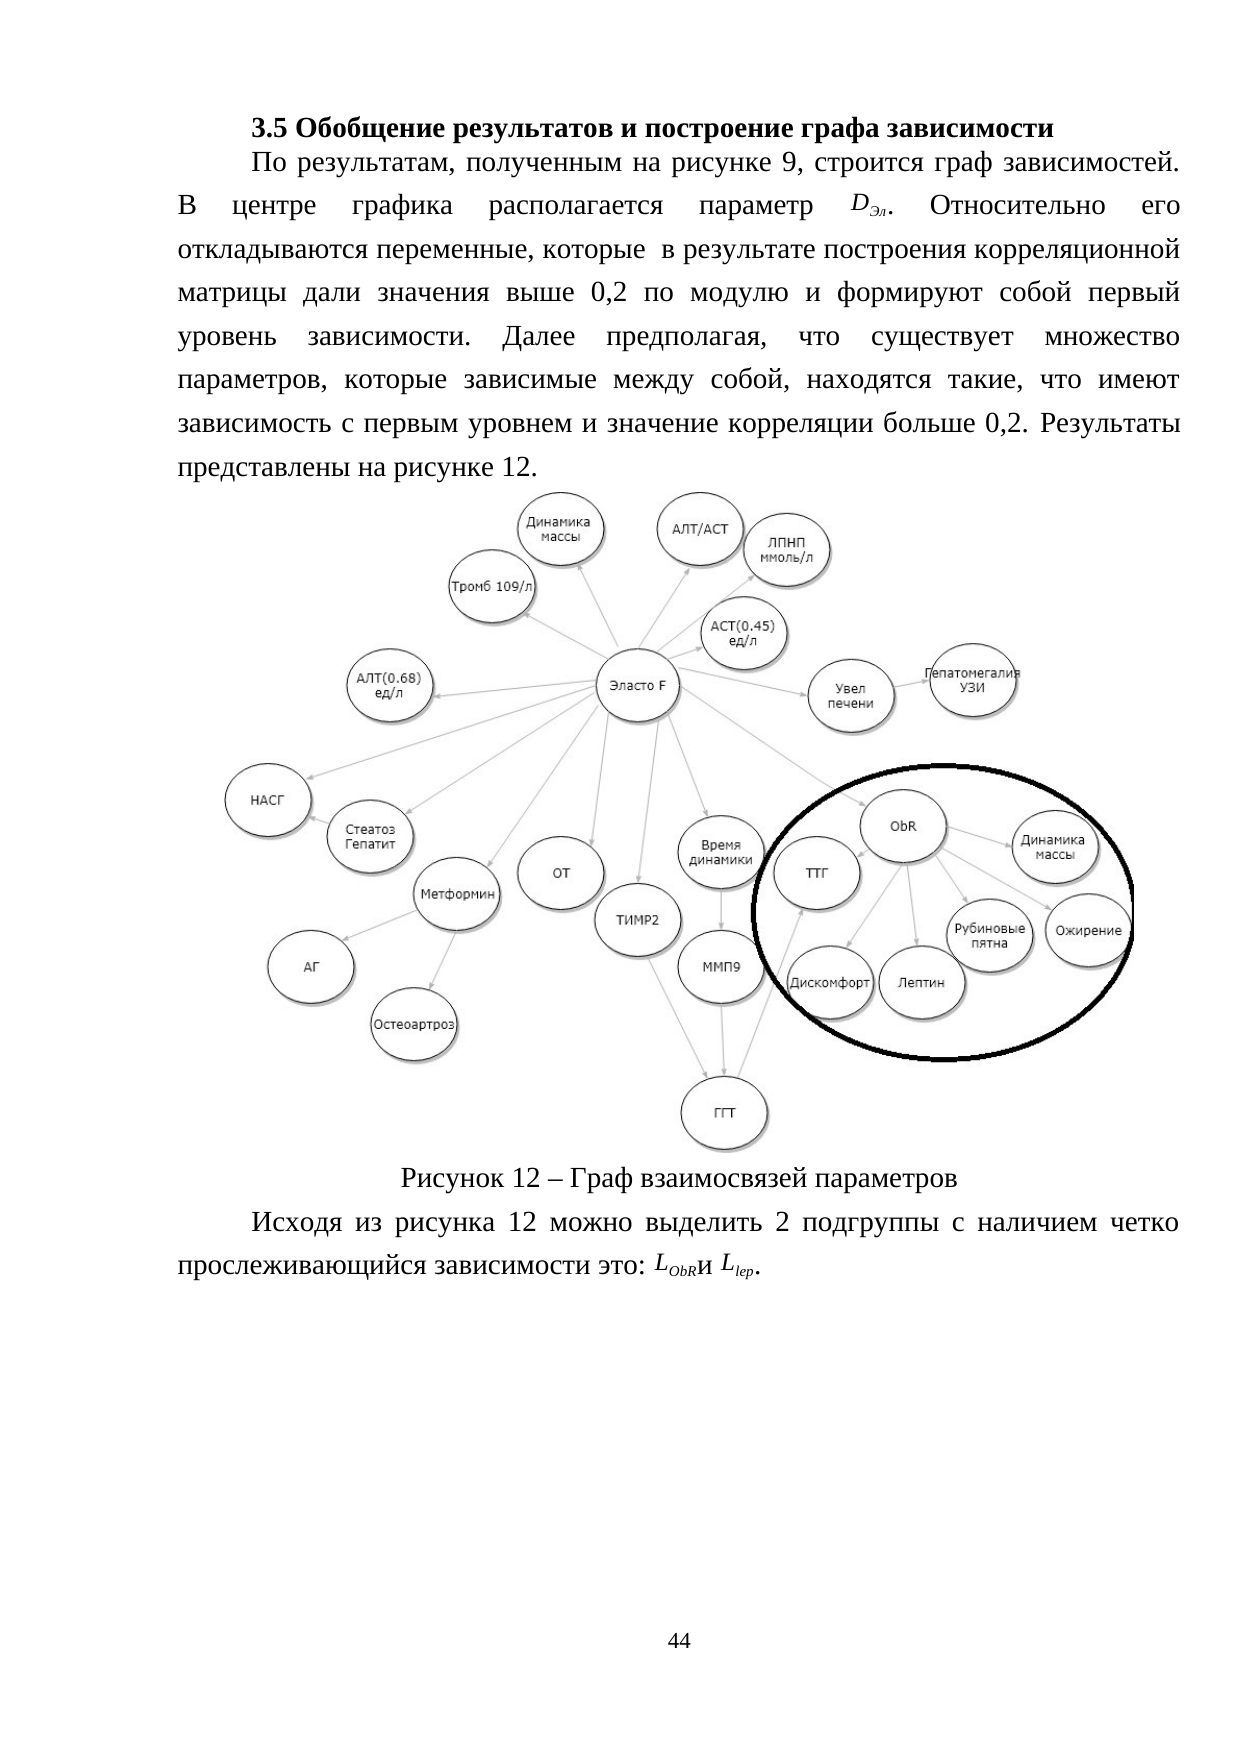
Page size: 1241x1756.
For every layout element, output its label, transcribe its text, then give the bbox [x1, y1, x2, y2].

subtitle 3.5 Обобщение результатов и построение графа зависимости [177, 110, 1181, 144]
text Исходя из рисунка 12 можно выделить 2 подгруппы с наличием четко прослеживающийся зависимости это: и . [177, 1204, 1181, 1281]
text Рисунок 12 – Граф взаимосвязей параметров [177, 1160, 1181, 1194]
text По результатам, полученным на рисунке 9, строится граф зависимостей. В центре графика располагается параметр . Относительно его откладываются переменные, которые в результате построения корреляционной матрицы дали значения выше 0,2 по модулю и формируют собой первый уровень зависимости. Далее предполагая, что существует множество параметров, которые зависимые между собой, находятся такие, что имеют зависимость с первым уровнем и значение корреляции больше 0,2. Результаты представлены на рисунке 12. [177, 144, 1181, 482]
picture [224, 492, 1134, 1153]
